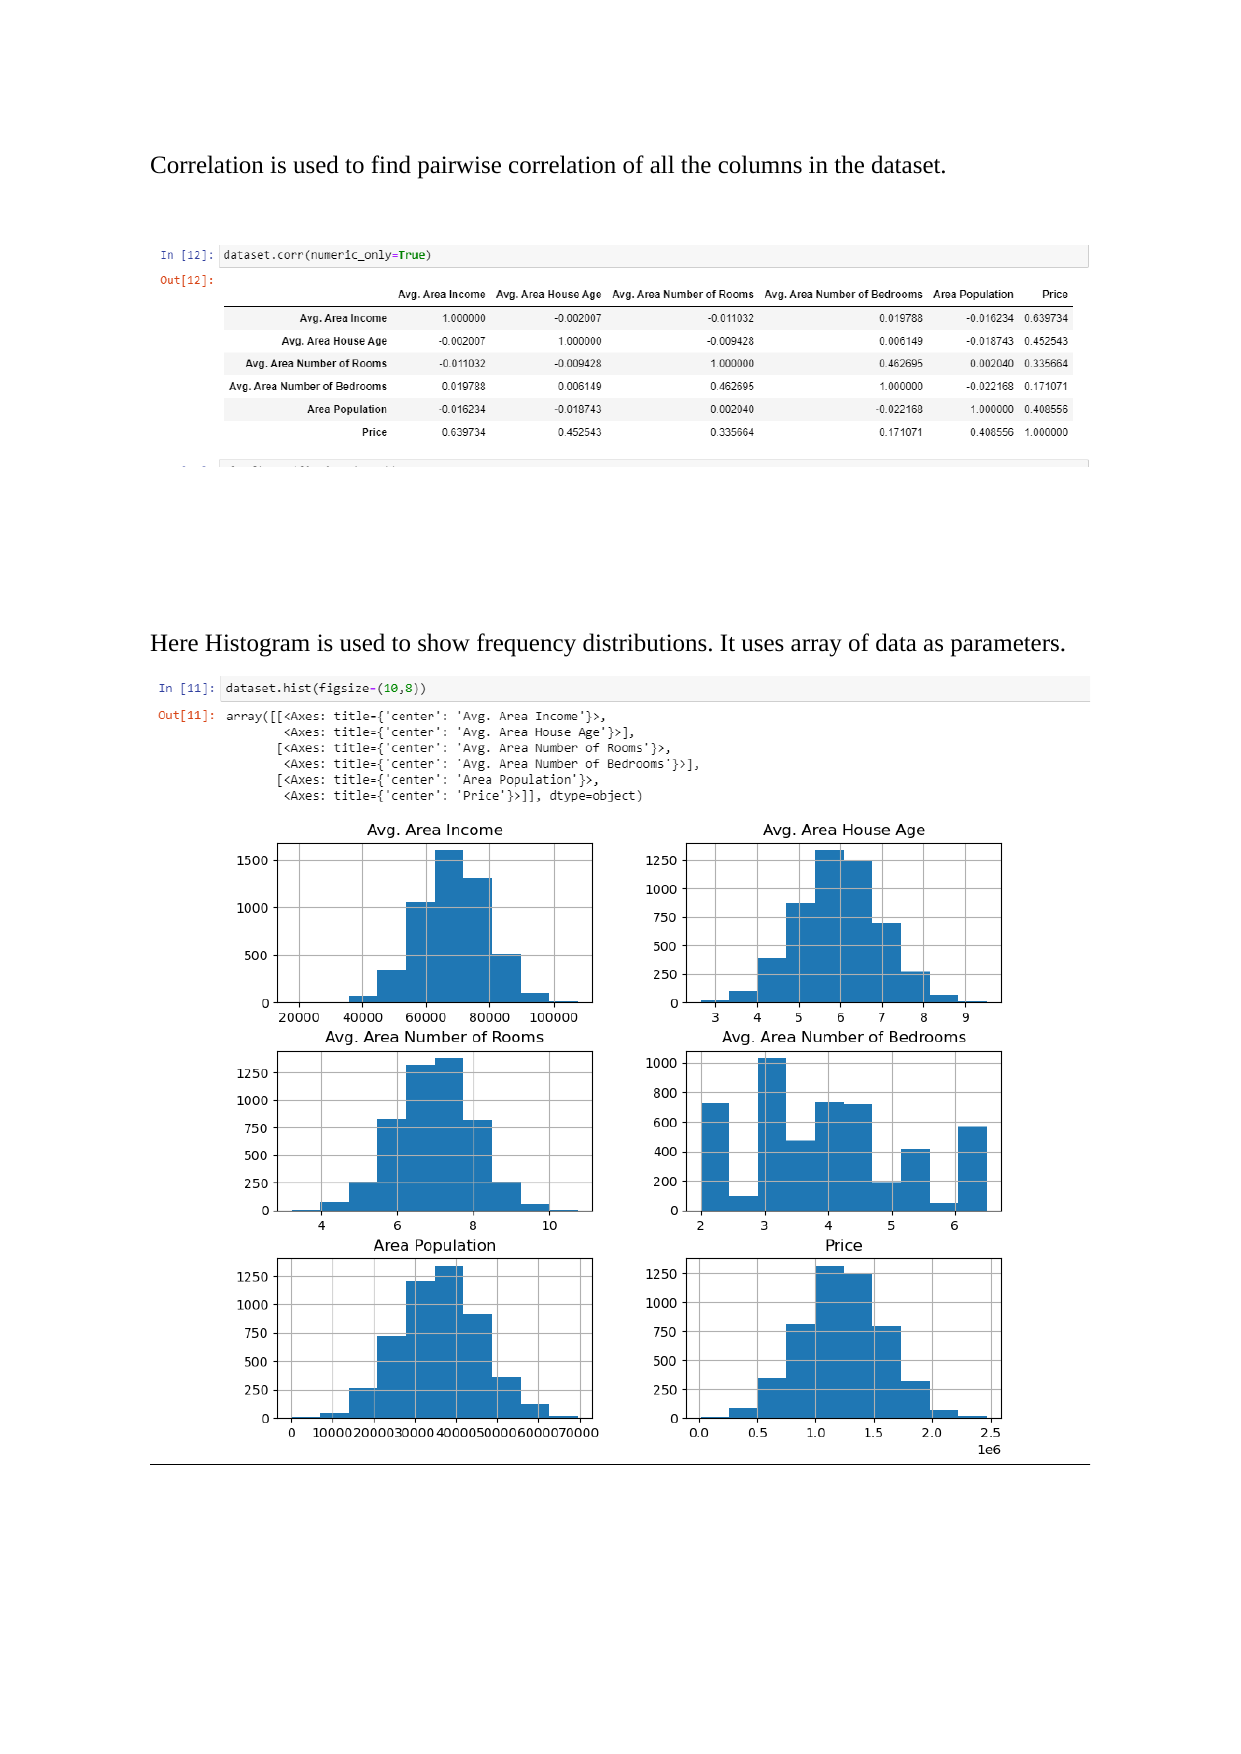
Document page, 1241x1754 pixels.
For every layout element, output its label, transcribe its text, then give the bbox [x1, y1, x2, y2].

text Here Histogram is used to show frequency distributions. It uses array of data as parameters. [150, 628, 1090, 657]
picture [150, 245, 1091, 467]
picture [150, 676, 1091, 1465]
text Correlation is used to find pairwise correlation of all the columns in the dataset. [150, 150, 1090, 179]
